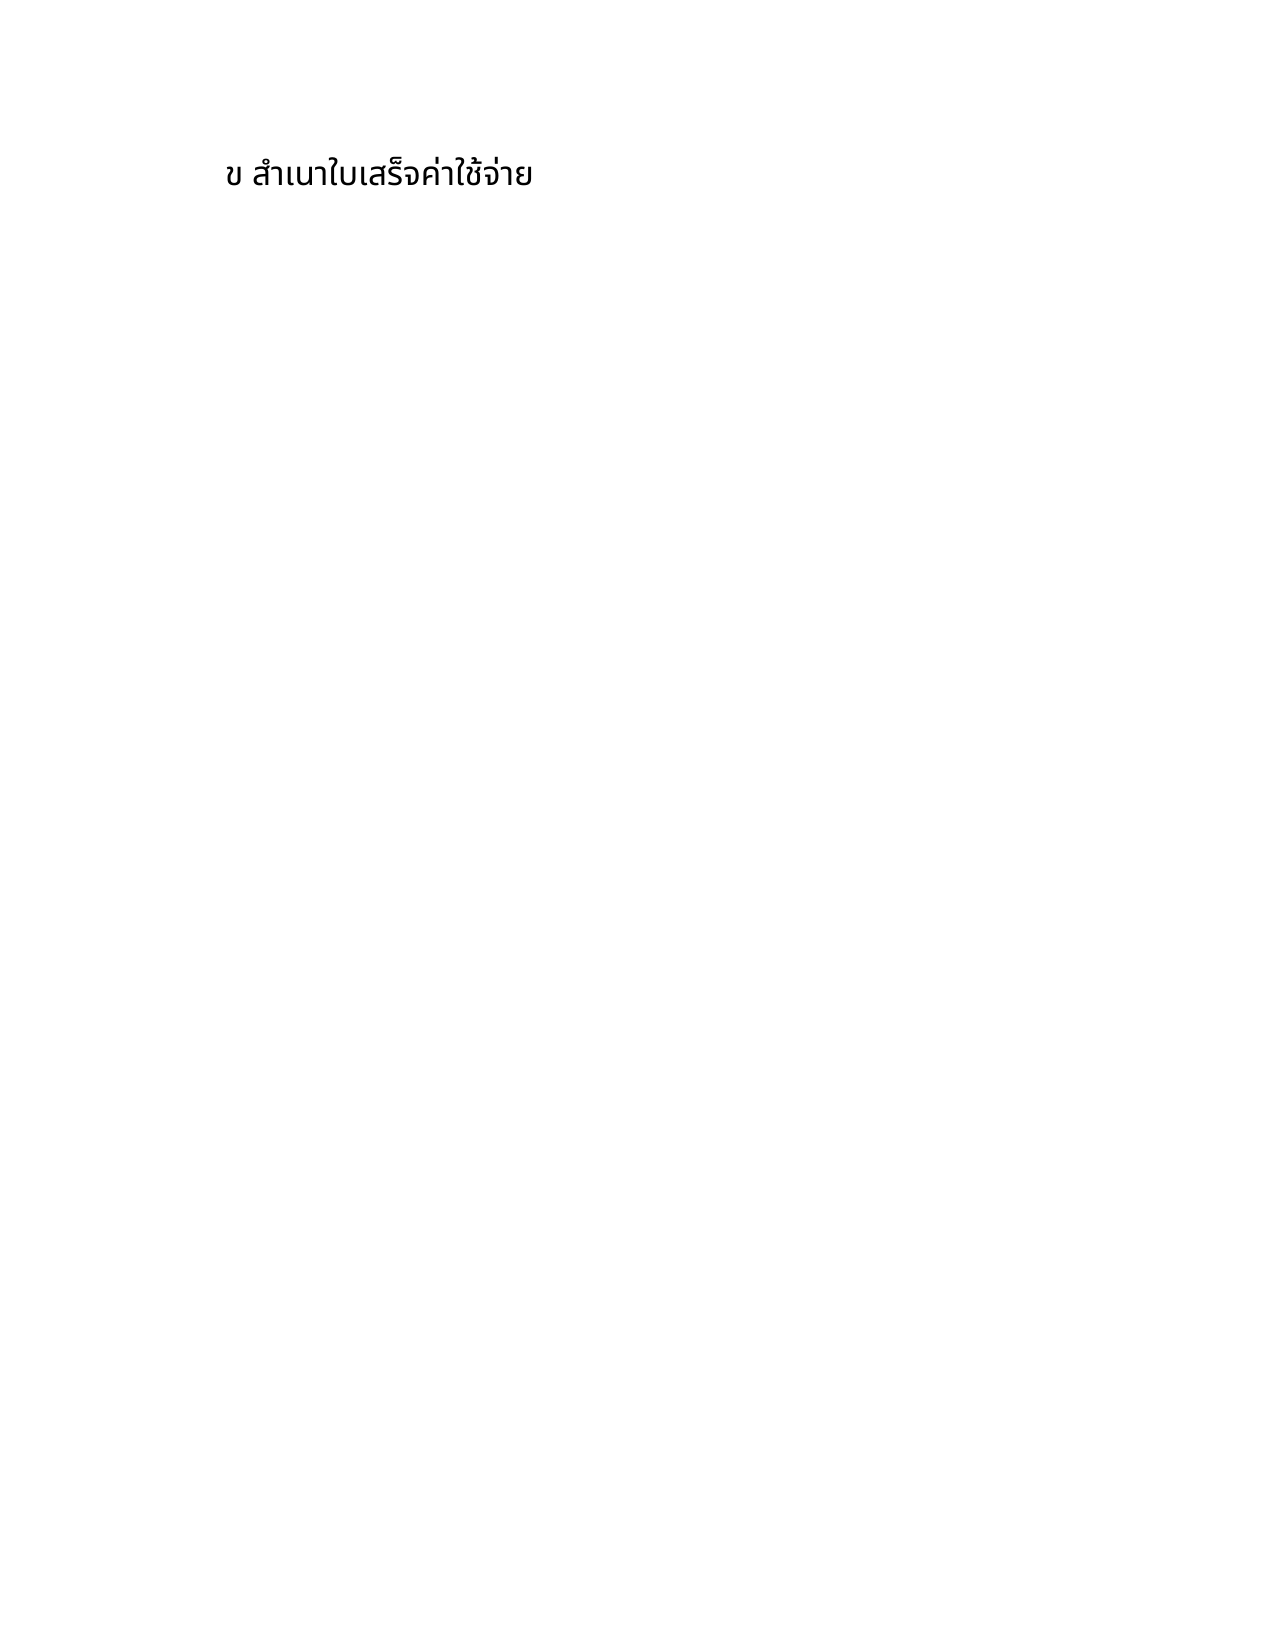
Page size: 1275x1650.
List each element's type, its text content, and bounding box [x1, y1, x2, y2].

text ข สำเนาใบเสร็จค่าใช้จ่าย [150, 150, 1125, 200]
